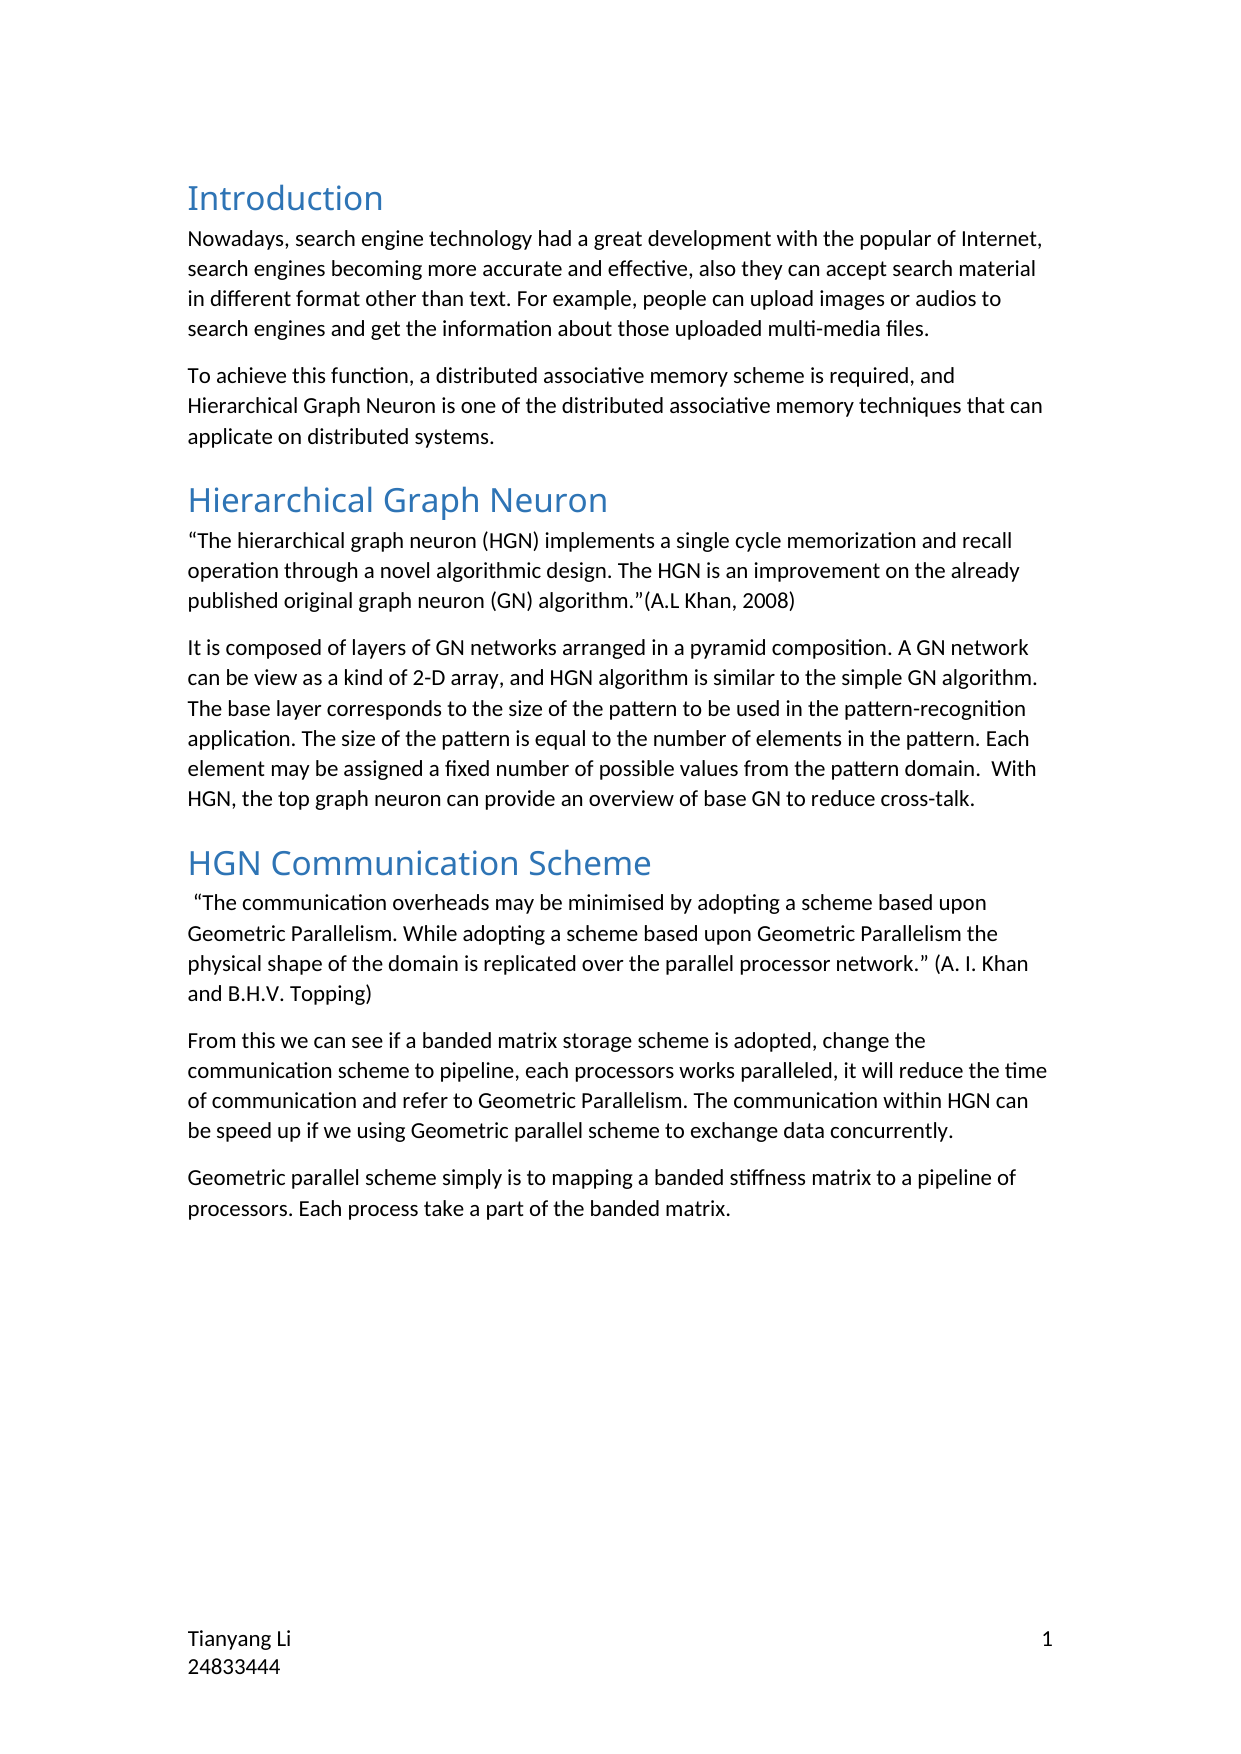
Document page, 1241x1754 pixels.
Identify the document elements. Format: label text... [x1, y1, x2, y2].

subtitle Hierarchical Graph Neuron [187, 477, 1053, 522]
text “The hierarchical graph neuron (HGN) implements a single cycle memorization and recall operation through a novel algorithmic design. The HGN is an improvement on the already published original graph neuron (GN) algorithm.”(A.L Khan, 2008) [187, 526, 1053, 614]
text Nowadays, search engine technology had a great development with the popular of Internet, search engines becoming more accurate and effective, also they can accept search material in different format other than text. For example, people can upload images or audios to search engines and get the information about those uploaded multi-media files. [187, 224, 1053, 343]
text From this we can see if a banded matrix storage scheme is adopted, change the communication scheme to pipeline, each processors works paralleled, it will reduce the time of communication and refer to Geometric Parallelism. The communication within HGN can be speed up if we using Geometric parallel scheme to exchange data concurrently. [187, 1026, 1053, 1145]
subtitle Introduction [187, 175, 1053, 220]
text To achieve this function, a distributed associative memory scheme is required, and Hierarchical Graph Neuron is one of the distributed associative memory techniques that can applicate on distributed systems. [187, 361, 1053, 450]
text Geometric parallel scheme simply is to mapping a banded stiffness matrix to a pipeline of processors. Each process take a part of the banded matrix. [187, 1163, 1053, 1222]
text “The communication overheads may be minimised by adopting a scheme based upon Geometric Parallelism. While adopting a scheme based upon Geometric Parallelism the physical shape of the domain is replicated over the parallel processor network.” (A. I. Khan and B.H.V. Topping) [187, 888, 1053, 1007]
subtitle HGN Communication Scheme [187, 839, 1053, 885]
text It is composed of layers of GN networks arranged in a pyramid composition. A GN network can be view as a kind of 2-D array, and HGN algorithm is similar to the simple GN algorithm. The base layer corresponds to the size of the pattern to be used in the pattern-recognition application. The size of the pattern is equal to the number of elements in the pattern. Each element may be assigned a fixed number of possible values from the pattern domain. With HGN, the top graph neuron can provide an overview of base GN to reduce cross-talk. [187, 633, 1053, 812]
